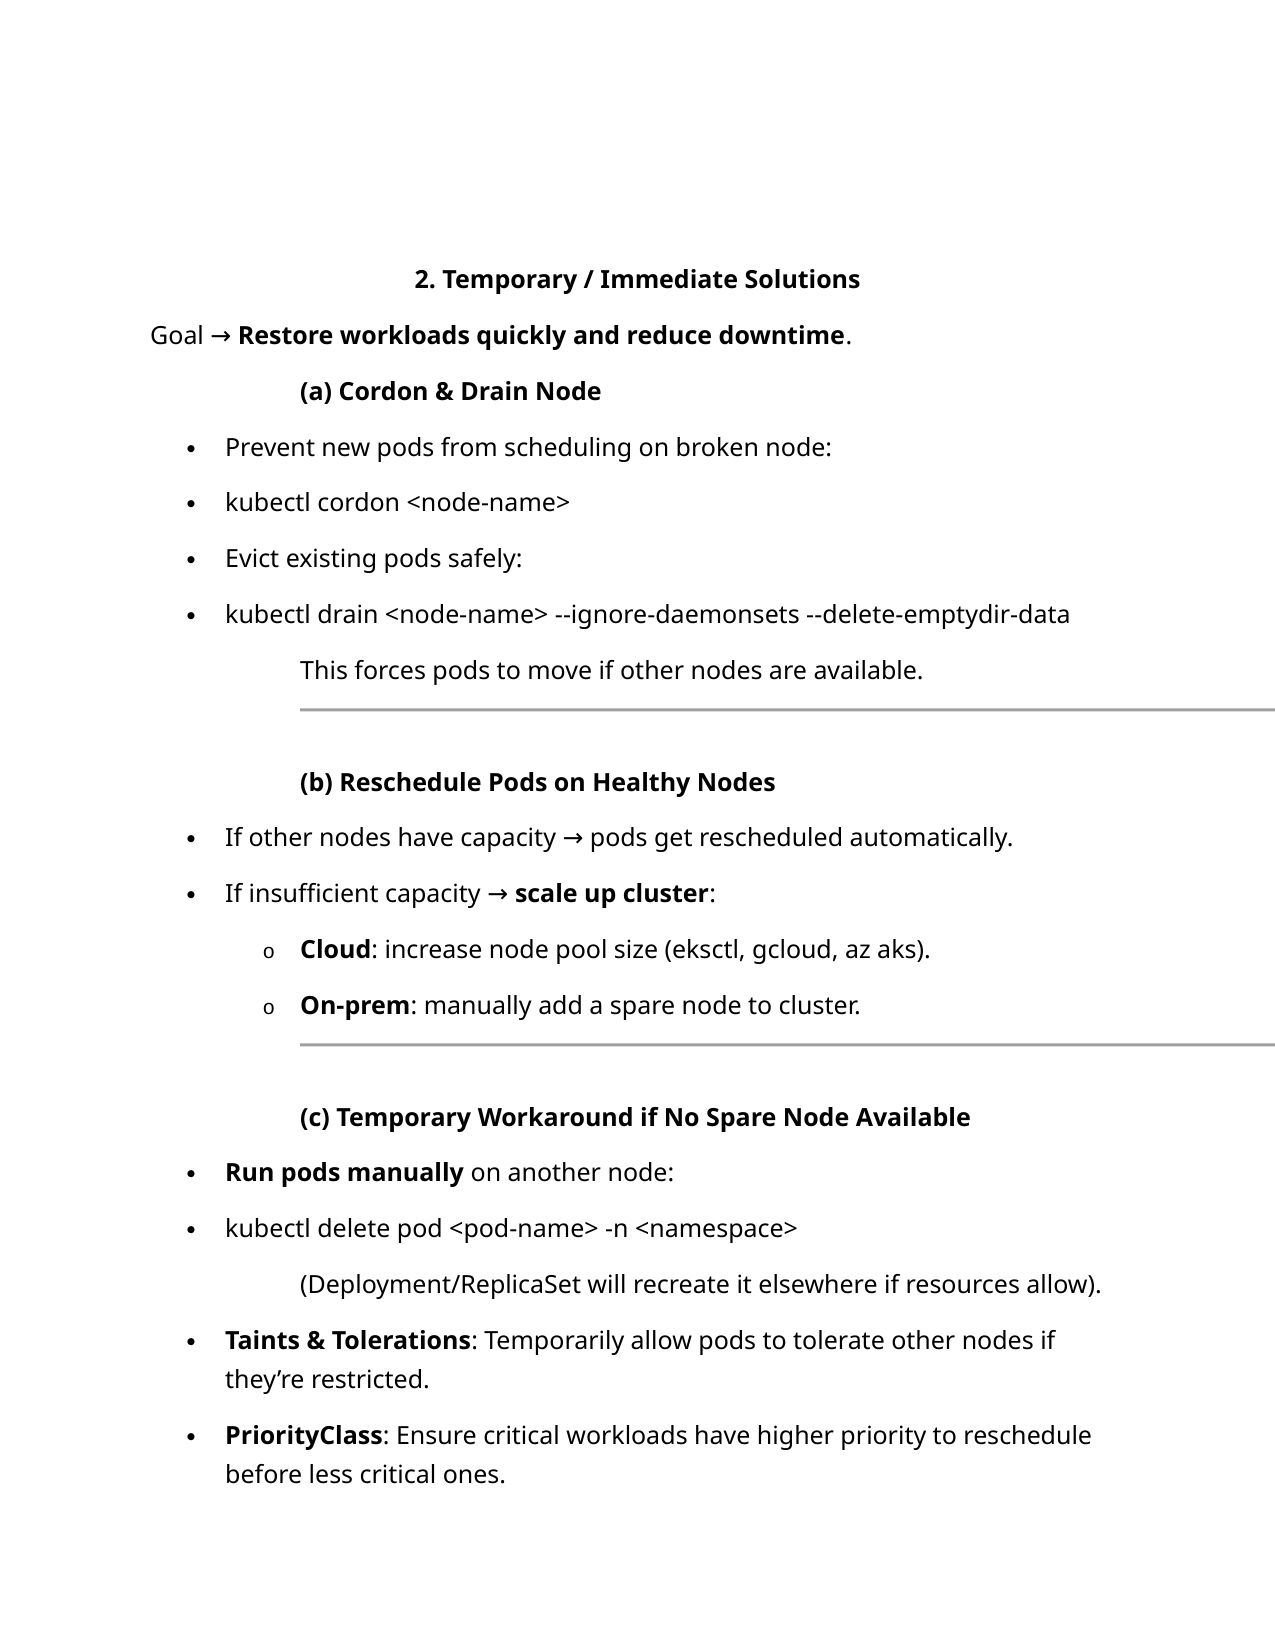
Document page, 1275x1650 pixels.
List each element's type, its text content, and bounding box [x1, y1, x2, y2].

text (Deployment/ReplicaSet will recreate it elsewhere if resources allow). [300, 1267, 1125, 1301]
list If other nodes have capacity → pods get rescheduled automatically. [187, 820, 1125, 854]
list PriorityClass: Ensure critical workloads have higher priority to reschedule before less critical ones. [187, 1417, 1125, 1491]
text This forces pods to move if other nodes are available. [300, 652, 1125, 687]
text (b) Reschedule Pods on Healthy Nodes [300, 764, 1125, 798]
list Taints & Tolerations: Temporarily allow pods to tolerate other nodes if they’re restricted. [187, 1322, 1125, 1396]
list kubectl drain <node-name> --ignore-daemonsets --delete-emptydir-data [187, 597, 1125, 631]
list Evict existing pods safely: [187, 541, 1125, 575]
list kubectl delete pod <pod-name> -n <namespace> [187, 1211, 1125, 1245]
list Prevent new pods from scheduling on broken node: [187, 429, 1125, 463]
list Run pods manually on another node: [187, 1155, 1125, 1189]
list Cloud: increase node pool size (eksctl, gcloud, az aks). [262, 932, 1125, 966]
list kubectl cordon <node-name> [187, 485, 1125, 519]
text (a) Cordon & Drain Node [300, 373, 1125, 407]
text 2. Temporary / Immediate Solutions [150, 262, 1125, 296]
text Goal → Restore workloads quickly and reduce downtime. [150, 317, 1125, 352]
text (c) Temporary Workaround if No Spare Node Available [300, 1099, 1125, 1133]
list On-prem: manually add a spare node to cluster. [262, 987, 1125, 1022]
list If insufficient capacity → scale up cluster: [187, 876, 1125, 910]
